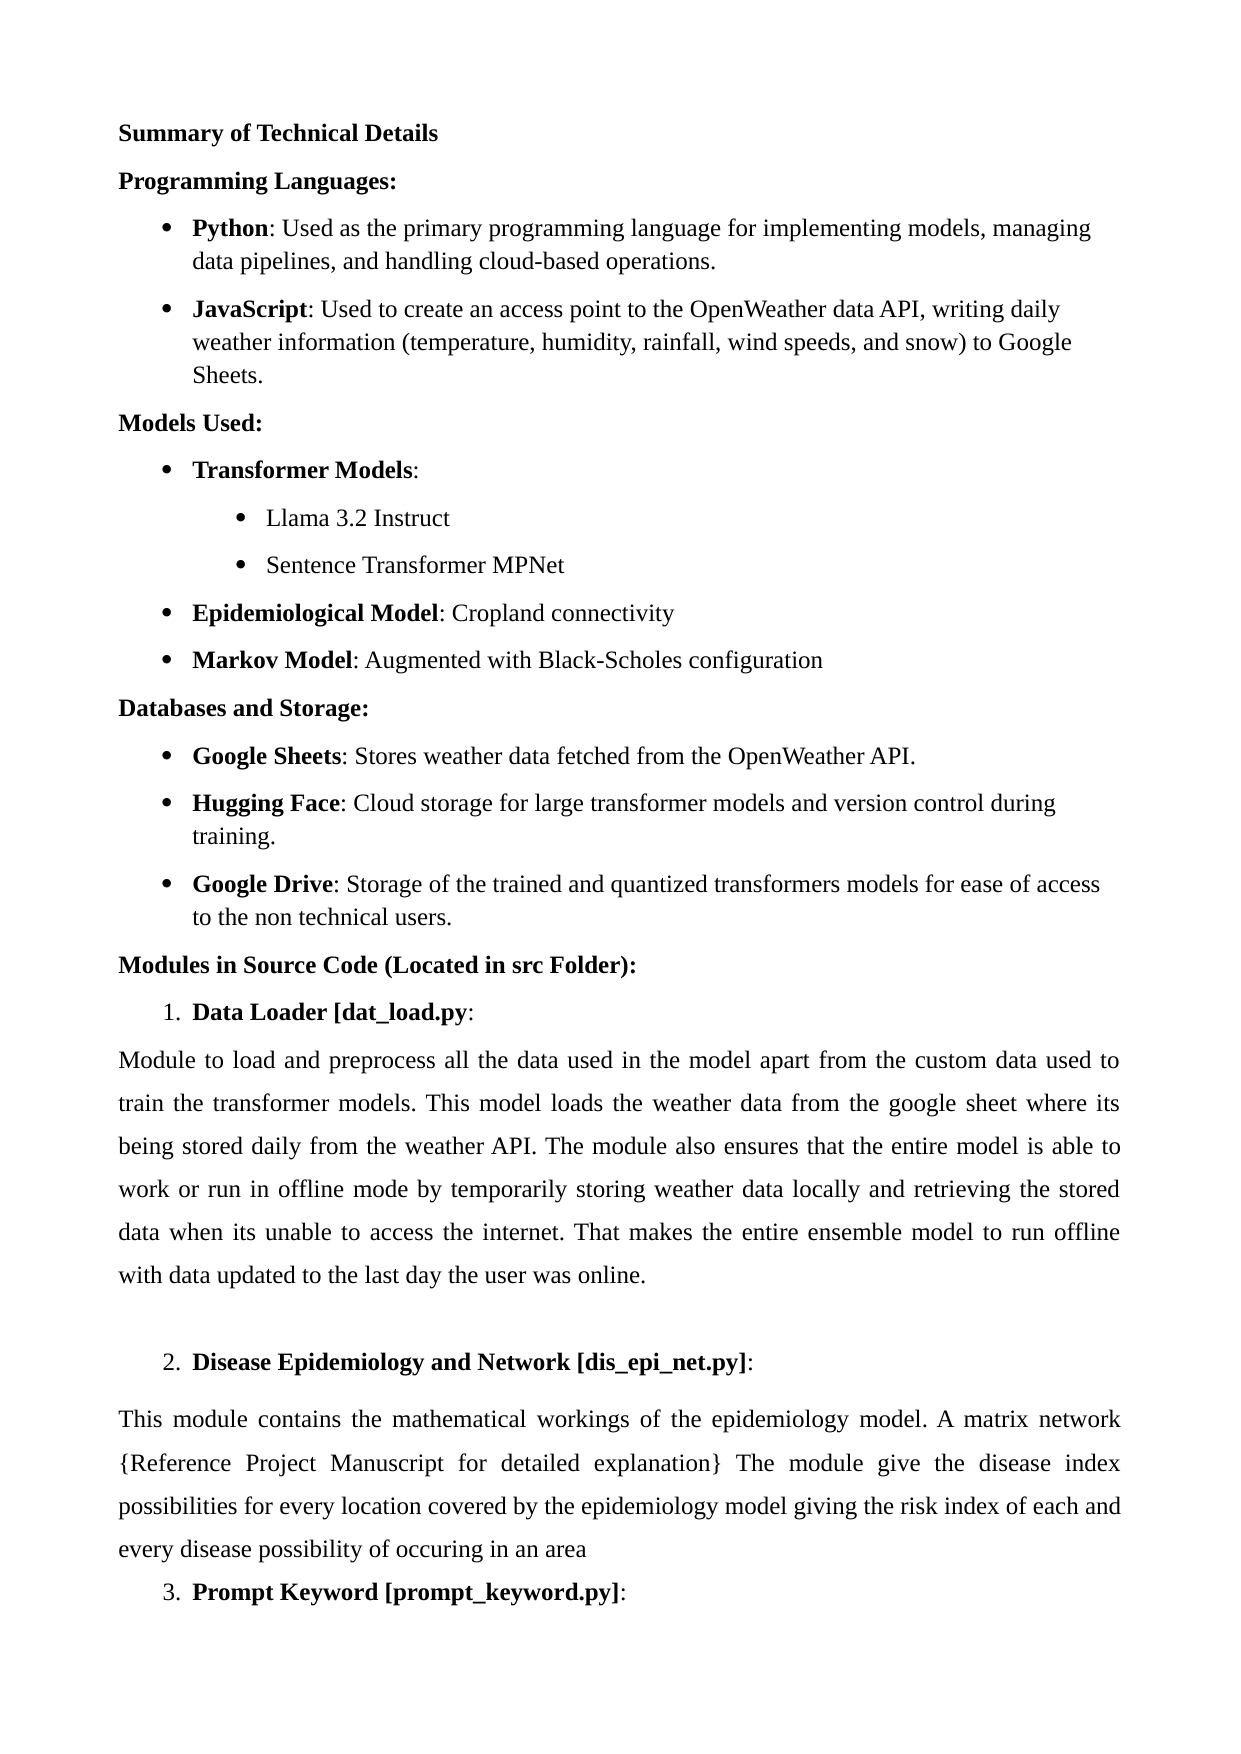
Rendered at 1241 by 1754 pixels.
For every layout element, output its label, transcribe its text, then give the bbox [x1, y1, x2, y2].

list Hugging Face: Cloud storage for large transformer models and version control during training. [162, 788, 1122, 850]
list Python: Used as the primary programming language for implementing models, managing data pipelines, and handling cloud-based operations. [162, 213, 1122, 275]
list Data Loader [dat_load.py: [162, 997, 1122, 1026]
text Modules in Source Code (Located in src Folder): [118, 950, 1122, 978]
list Google Sheets: Stores weather data fetched from the OpenWeather API. [162, 741, 1122, 769]
list Epidemiological Model: Cropland connectivity [162, 598, 1122, 627]
text Databases and Storage: [118, 693, 1122, 722]
list Module to load and preprocess all the data used in the model apart from the custom data used to train the transformer models. This model loads the weather data from the google sheet where its being stored daily from the weather API. The module also ensures that the entire model is able to work or run in offline mode by temporarily storing weather data locally and retrieving the stored data when its unable to access the internet. That makes the entire ensemble model to run offline with data updated to the last day the user was online. [118, 1045, 1122, 1289]
list Sentence Transformer MPNet [236, 550, 1122, 579]
list JavaScript: Used to create an access point to the OpenWeather data API, writing daily weather information (temperature, humidity, rainfall, wind speeds, and snow) to Google Sheets. [162, 294, 1122, 389]
text Models Used: [118, 408, 1122, 436]
text Summary of Technical Details [118, 118, 1122, 147]
list Markov Model: Augmented with Black-Scholes configuration [162, 646, 1122, 674]
list Disease Epidemiology and Network [dis_epi_net.py]: [162, 1347, 1122, 1376]
list Transformer Models: [162, 455, 1122, 484]
list Llama 3.2 Instruct [236, 503, 1122, 532]
list Google Drive: Storage of the trained and quantized transformers models for ease of access to the non technical users. [162, 869, 1122, 931]
text Programming Languages: [118, 166, 1122, 194]
list Prompt Keyword [prompt_keyword.py]: [162, 1577, 1122, 1606]
